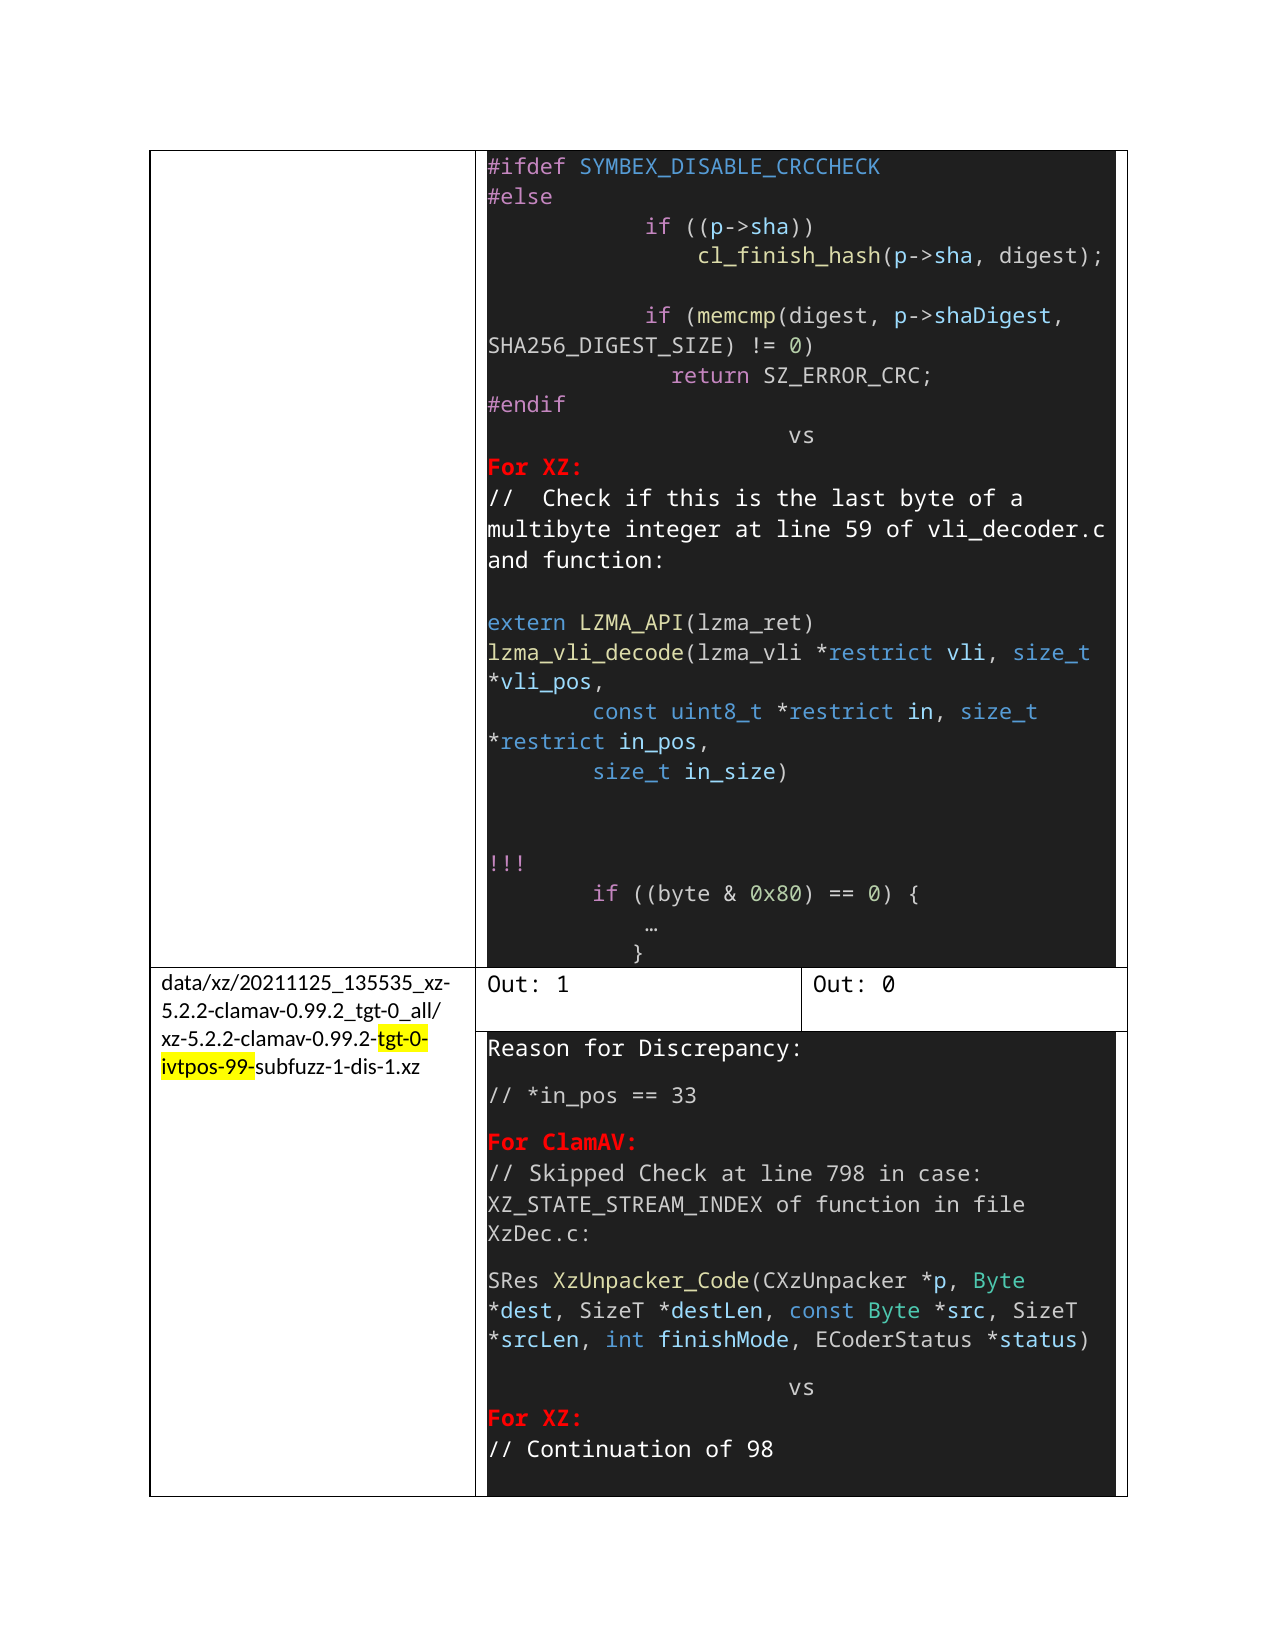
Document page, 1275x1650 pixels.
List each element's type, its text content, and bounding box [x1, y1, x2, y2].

table_cell Out: 1 [476, 968, 801, 1031]
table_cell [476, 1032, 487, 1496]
table_cell Out: 0 [802, 968, 1127, 1031]
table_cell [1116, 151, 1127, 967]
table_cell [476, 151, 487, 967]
table_cell data/xz/20211125_135535_xz-5.2.2-clamav-0.99.2_tgt-0_all/xz-5.2.2-clamav-0.99.2-tgt-0-ivtpos-99-subfuzz-1-dis-1.xz [151, 968, 475, 1496]
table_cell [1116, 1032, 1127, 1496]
